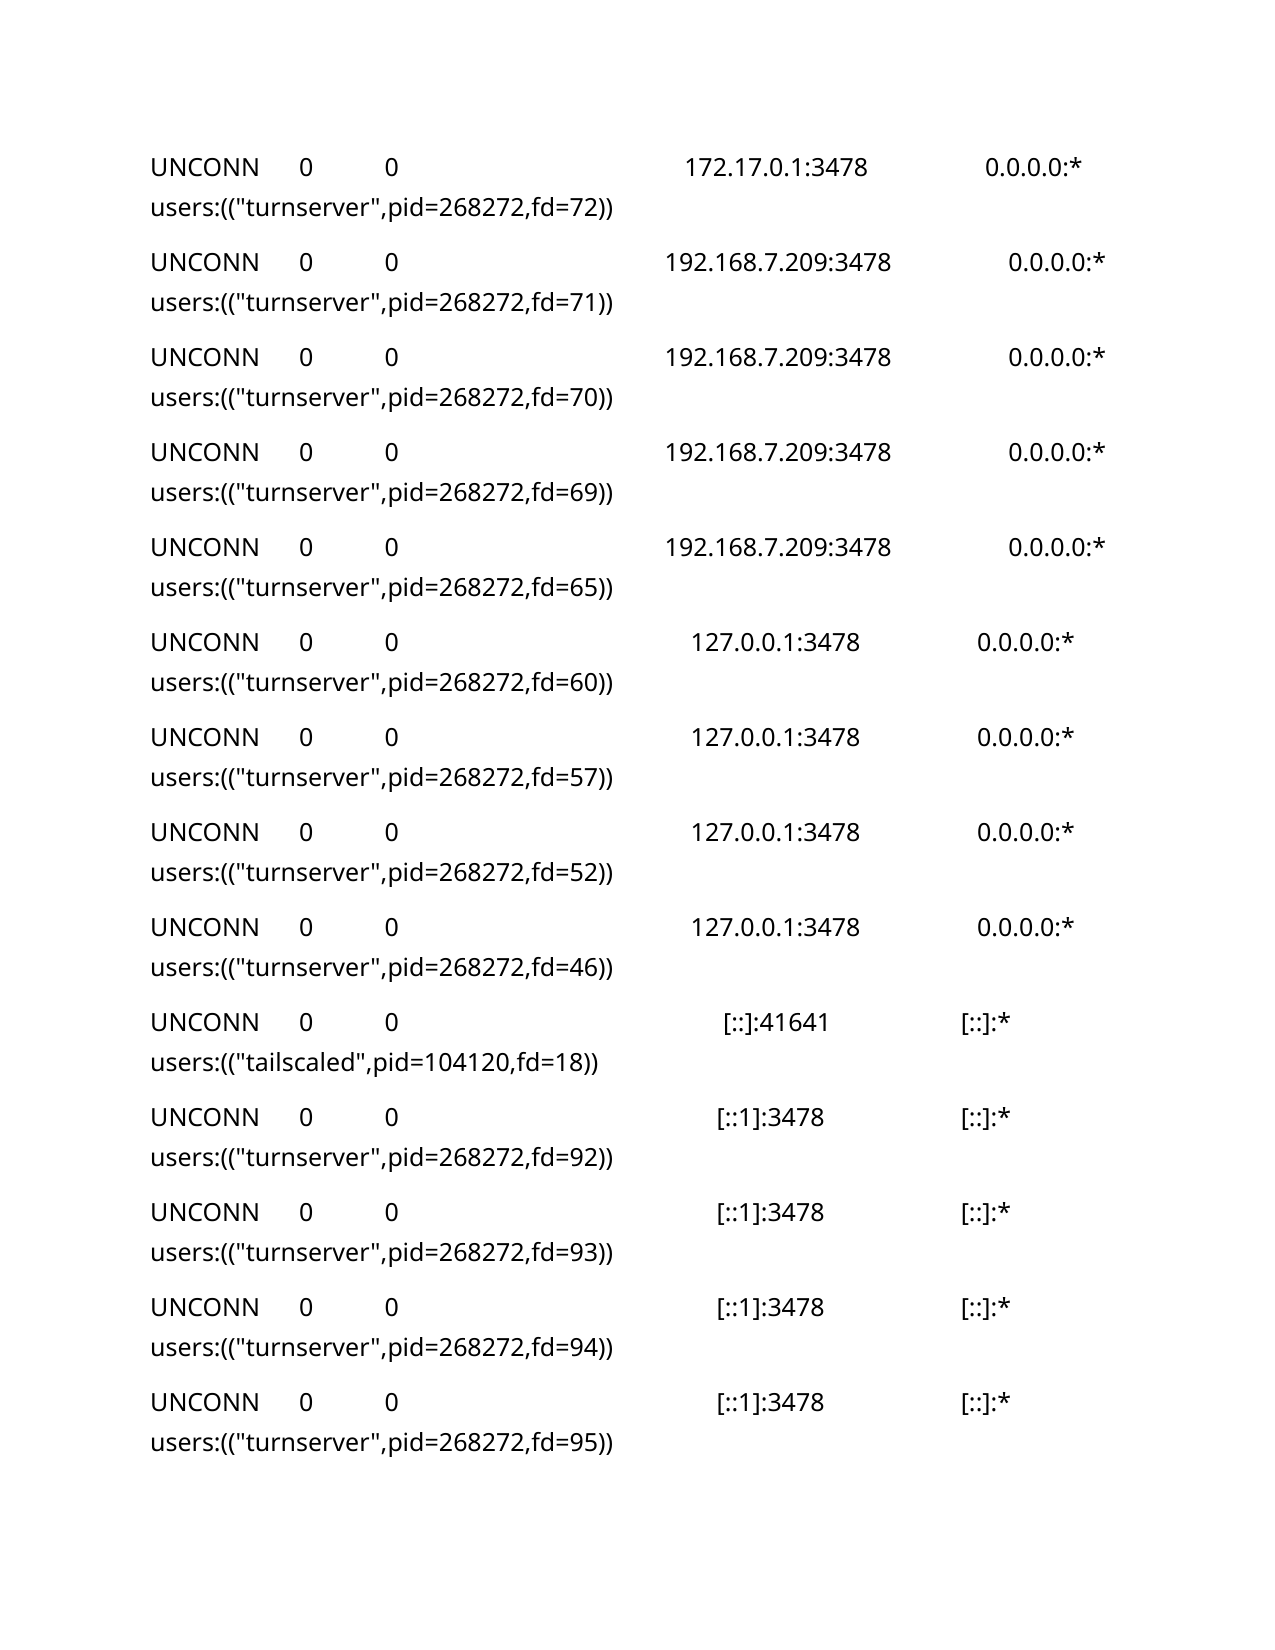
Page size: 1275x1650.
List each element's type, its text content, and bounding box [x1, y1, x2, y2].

text UNCONN 0 0 127.0.0.1:3478 0.0.0.0:* users:(("turnserver",pid=268272,fd=57)) [150, 720, 1125, 793]
text UNCONN 0 0 192.168.7.209:3478 0.0.0.0:* users:(("turnserver",pid=268272,fd=70)) [150, 340, 1125, 413]
text UNCONN 0 0 192.168.7.209:3478 0.0.0.0:* users:(("turnserver",pid=268272,fd=71)) [150, 245, 1125, 318]
text UNCONN 0 0 127.0.0.1:3478 0.0.0.0:* users:(("turnserver",pid=268272,fd=60)) [150, 625, 1125, 698]
text UNCONN 0 0 192.168.7.209:3478 0.0.0.0:* users:(("turnserver",pid=268272,fd=69)) [150, 435, 1125, 508]
text UNCONN 0 0 [::]:41641 [::]:* users:(("tailscaled",pid=104120,fd=18)) [150, 1005, 1125, 1078]
text UNCONN 0 0 [::1]:3478 [::]:* users:(("turnserver",pid=268272,fd=92)) [150, 1100, 1125, 1173]
text UNCONN 0 0 [::1]:3478 [::]:* users:(("turnserver",pid=268272,fd=94)) [150, 1290, 1125, 1363]
text UNCONN 0 0 127.0.0.1:3478 0.0.0.0:* users:(("turnserver",pid=268272,fd=52)) [150, 815, 1125, 888]
text UNCONN 0 0 [::1]:3478 [::]:* users:(("turnserver",pid=268272,fd=95)) [150, 1385, 1125, 1458]
text UNCONN 0 0 192.168.7.209:3478 0.0.0.0:* users:(("turnserver",pid=268272,fd=65)) [150, 530, 1125, 603]
text UNCONN 0 0 [::1]:3478 [::]:* users:(("turnserver",pid=268272,fd=93)) [150, 1195, 1125, 1268]
text UNCONN 0 0 127.0.0.1:3478 0.0.0.0:* users:(("turnserver",pid=268272,fd=46)) [150, 910, 1125, 983]
text UNCONN 0 0 172.17.0.1:3478 0.0.0.0:* users:(("turnserver",pid=268272,fd=72)) [150, 150, 1125, 223]
